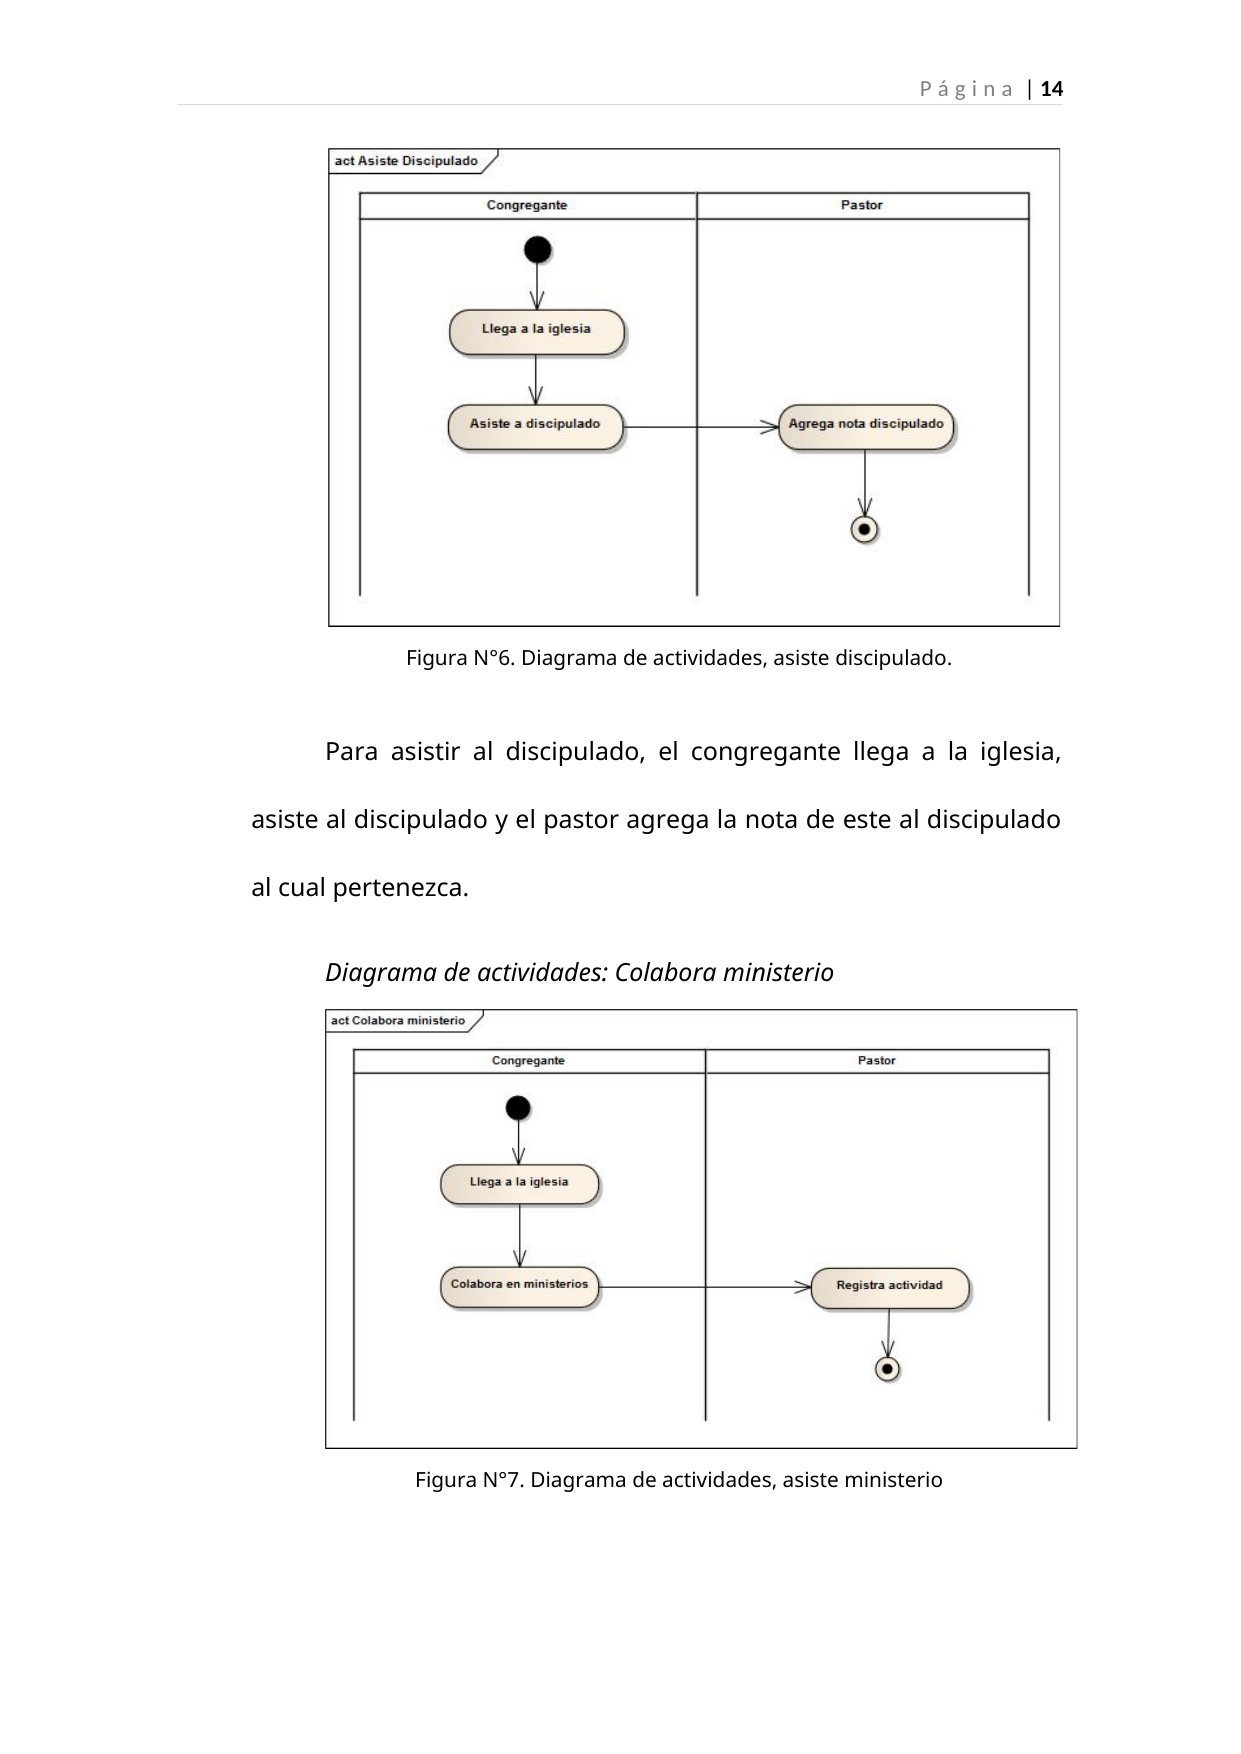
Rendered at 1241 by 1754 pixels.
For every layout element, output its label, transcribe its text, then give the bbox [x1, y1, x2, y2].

text Para asistir al discipulado, el congregante llega a la iglesia, asiste al discipulado y el pastor agrega la nota de este al discipulado al cual pertenezca. [251, 734, 1063, 904]
text Diagrama de actividades: Colabora ministerio [325, 955, 1063, 989]
text Figura N°7. Diagrama de actividades, asiste ministerio [295, 1465, 1063, 1493]
picture [325, 1008, 1078, 1449]
picture [327, 147, 1061, 627]
text Figura N°6. Diagrama de actividades, asiste discipulado. [295, 643, 1063, 672]
